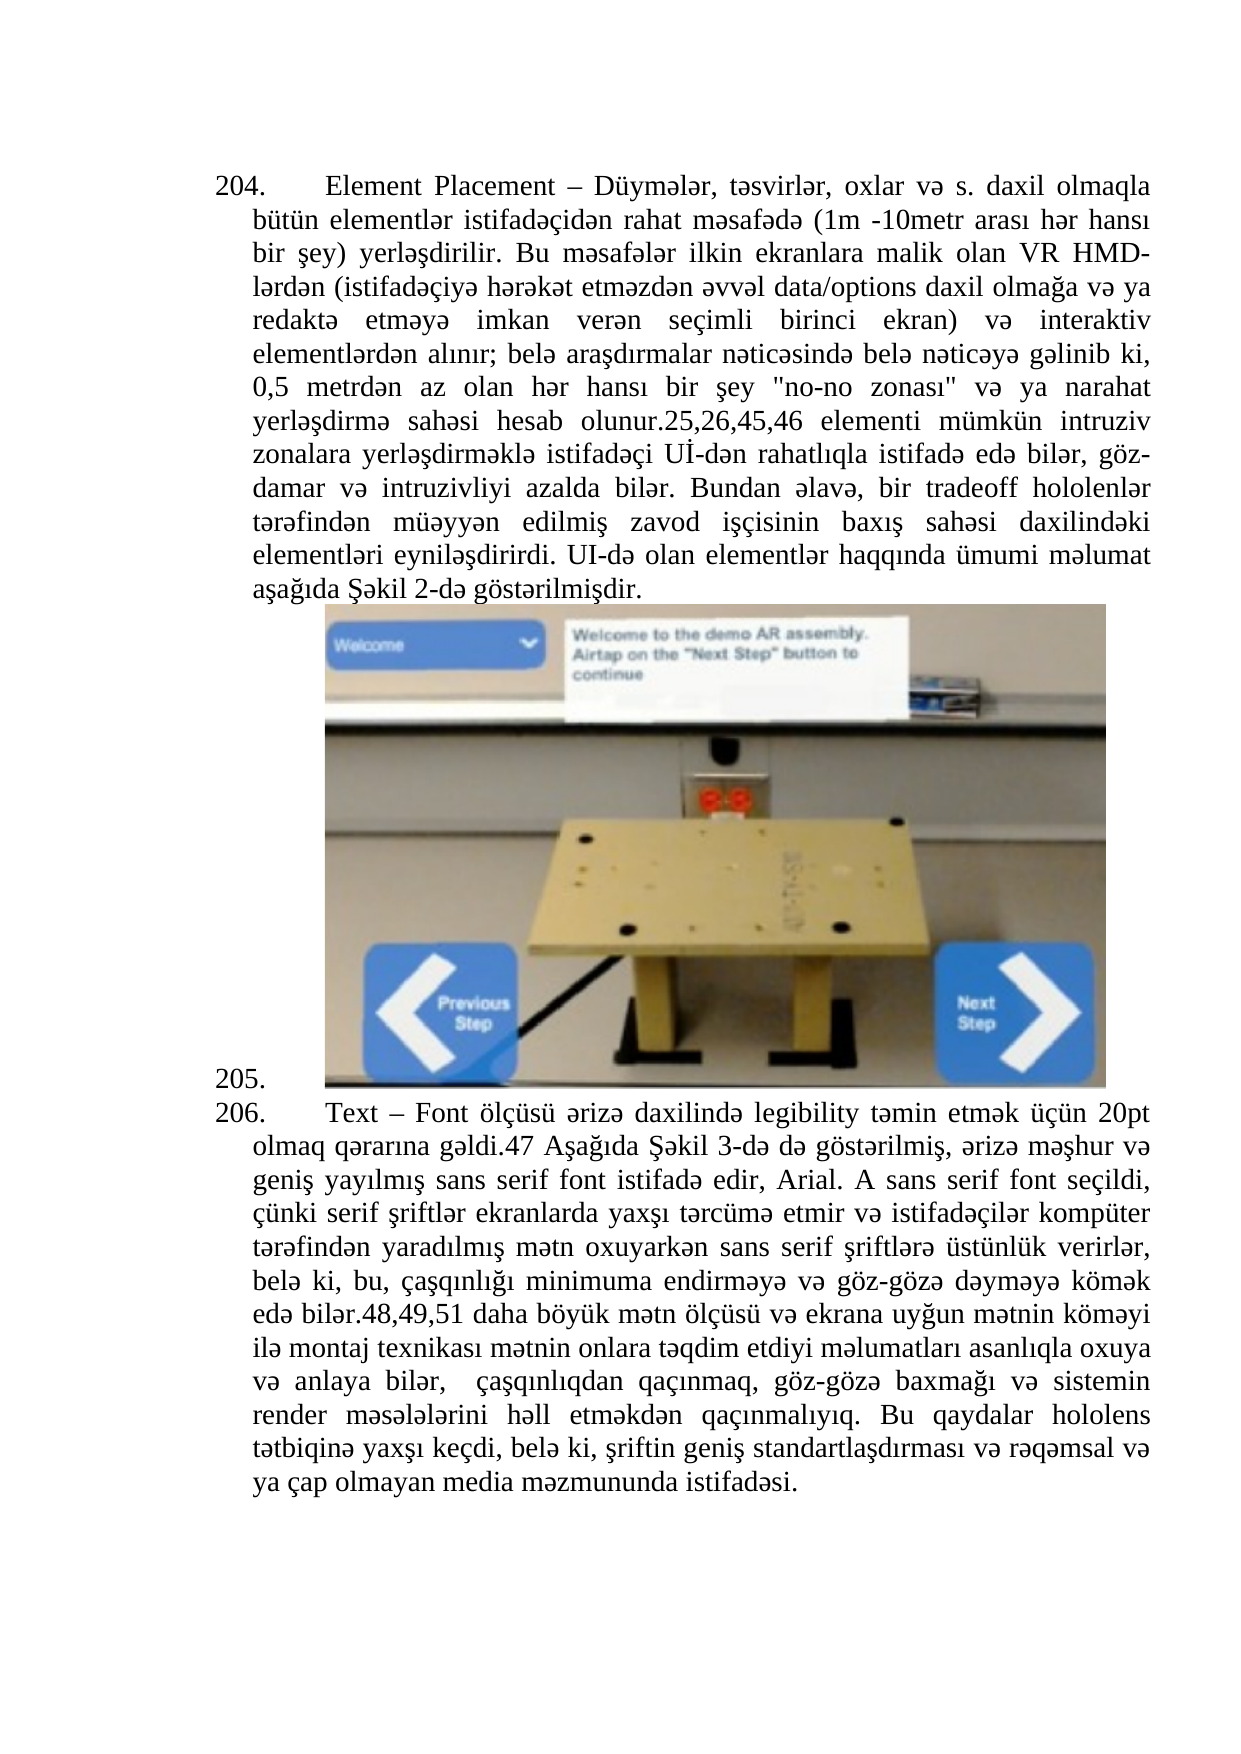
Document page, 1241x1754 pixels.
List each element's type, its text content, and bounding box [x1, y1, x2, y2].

picture [324, 604, 1106, 1089]
list Element Placement – Düymələr, təsvirlər, oxlar və s. daxil olmaqla bütün elementlər istifadəçidən rahat məsafədə (1m -10metr arası hər hansı bir şey) yerləşdirilir. Bu məsafələr ilkin ekranlara malik olan VR HMD-lərdən (istifadəçiyə hərəkət etməzdən əvvəl data/options daxil olmağa və ya redaktə etməyə imkan verən seçimli birinci ekran) və interaktiv elementlərdən alınır; belə araşdırmalar nəticəsində belə nəticəyə gəlinib ki, 0,5 metrdən az olan hər hansı bir şey "no-no zonası" və ya narahat yerləşdirmə sahəsi hesab olunur.25,26,45,46 elementi mümkün intruziv zonalara yerləşdirməklə istifadəçi Uİ-dən rahatlıqla istifadə edə bilər, göz-damar və intruzivliyi azalda bilər. Bundan əlavə, bir tradeoff hololenlər tərəfindən müəyyən edilmiş zavod işçisinin baxış sahəsi daxilindəki elementləri eyniləşdirirdi. UI-də olan elementlər haqqında ümumi məlumat aşağıda Şəkil 2-də göstərilmişdir. [215, 168, 1152, 604]
list Text – Font ölçüsü ərizə daxilində legibility təmin etmək üçün 20pt olmaq qərarına gəldi.47 Aşağıda Şəkil 3-də də göstərilmiş, ərizə məşhur və geniş yayılmış sans serif font istifadə edir, Arial. A sans serif font seçildi, çünki serif şriftlər ekranlarda yaxşı tərcümə etmir və istifadəçilər kompüter tərəfindən yaradılmış mətn oxuyarkən sans serif şriftlərə üstünlük verirlər, belə ki, bu, çaşqınlığı minimuma endirməyə və göz-gözə dəyməyə kömək edə bilər.48,49,51 daha böyük mətn ölçüsü və ekrana uyğun mətnin köməyi ilə montaj texnikası mətnin onlara təqdim etdiyi məlumatları asanlıqla oxuya və anlaya bilər, çaşqınlıqdan qaçınmaq, göz-gözə baxmağı və sistemin render məsələlərini həll etməkdən qaçınmalıyıq. Bu qaydalar hololens tətbiqinə yaxşı keçdi, belə ki, şriftin geniş standartlaşdırması və rəqəmsal və ya çap olmayan media məzmununda istifadəsi. [215, 1095, 1152, 1497]
